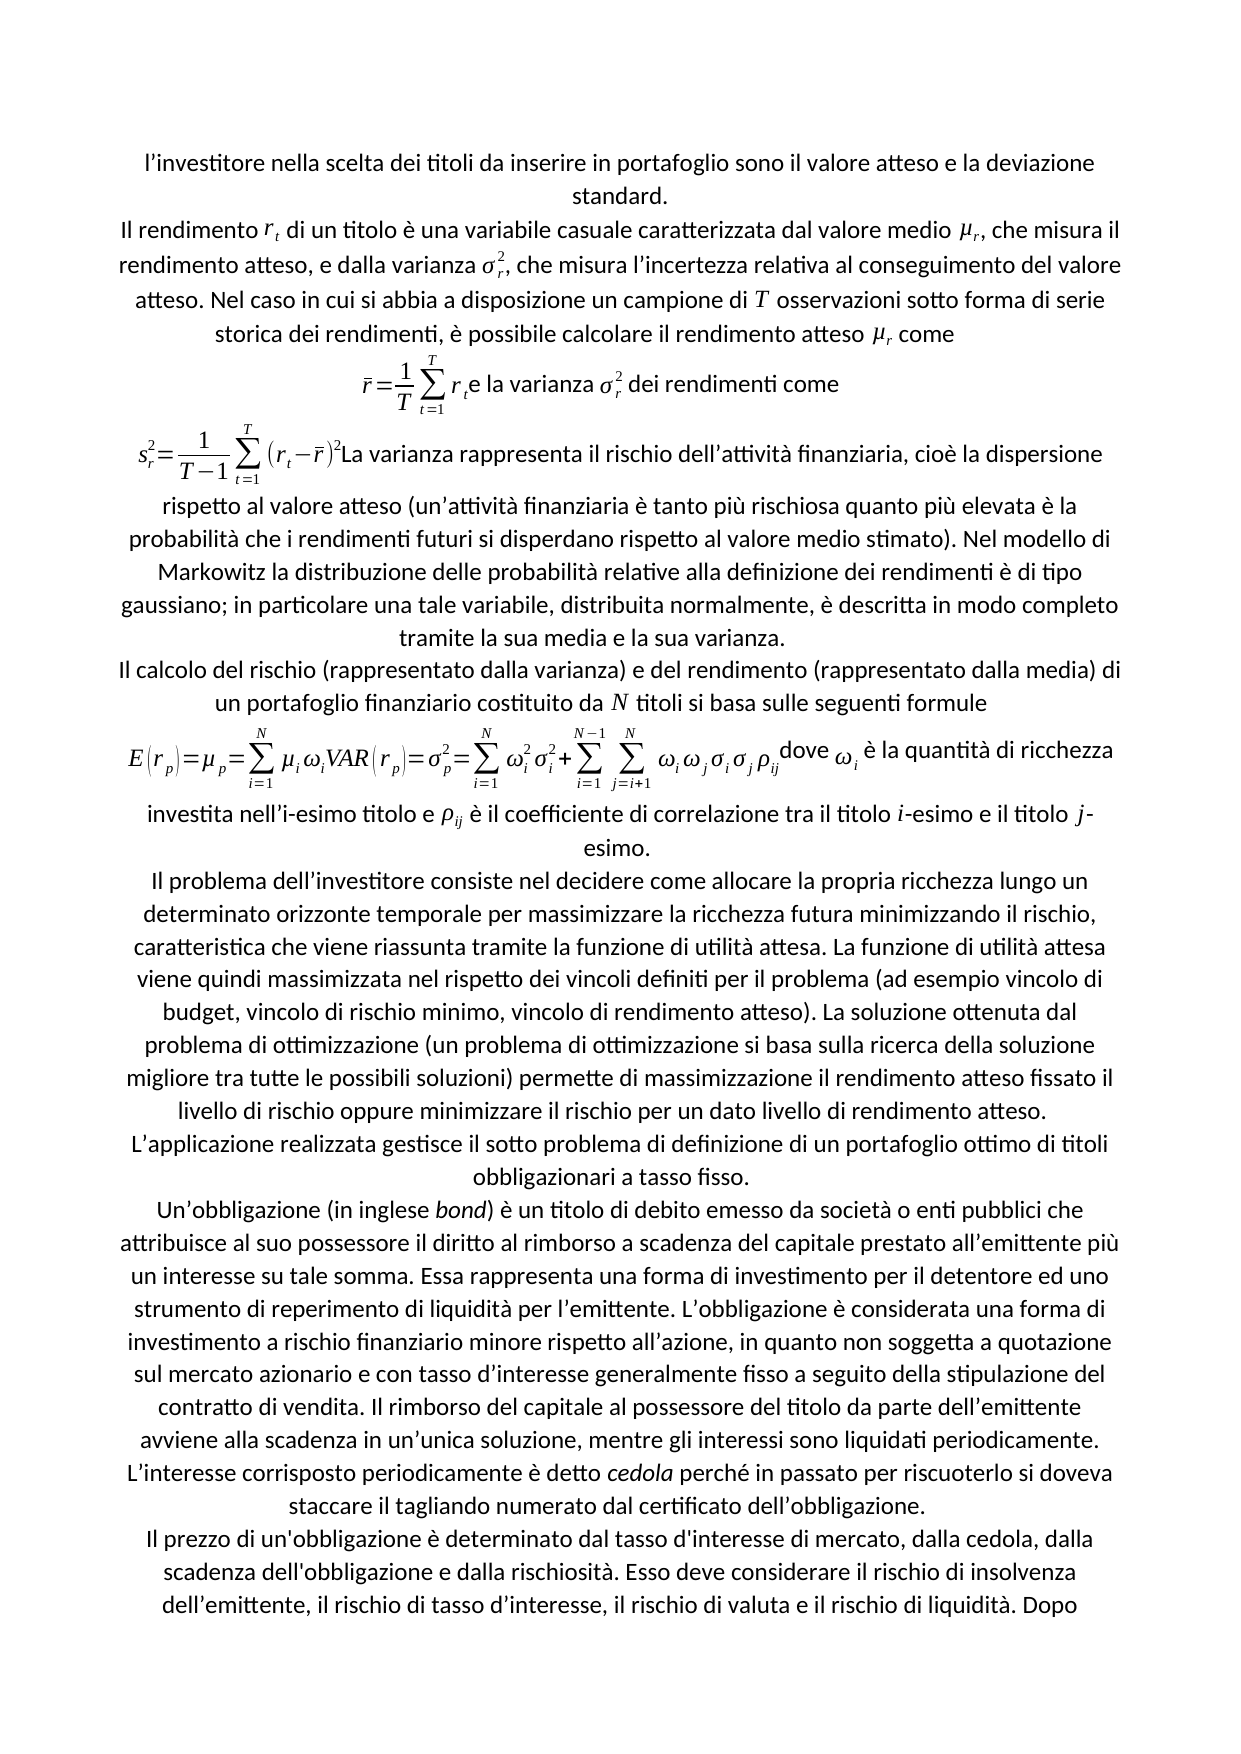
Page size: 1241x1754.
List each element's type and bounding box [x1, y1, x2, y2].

text [118, 148, 1122, 1619]
